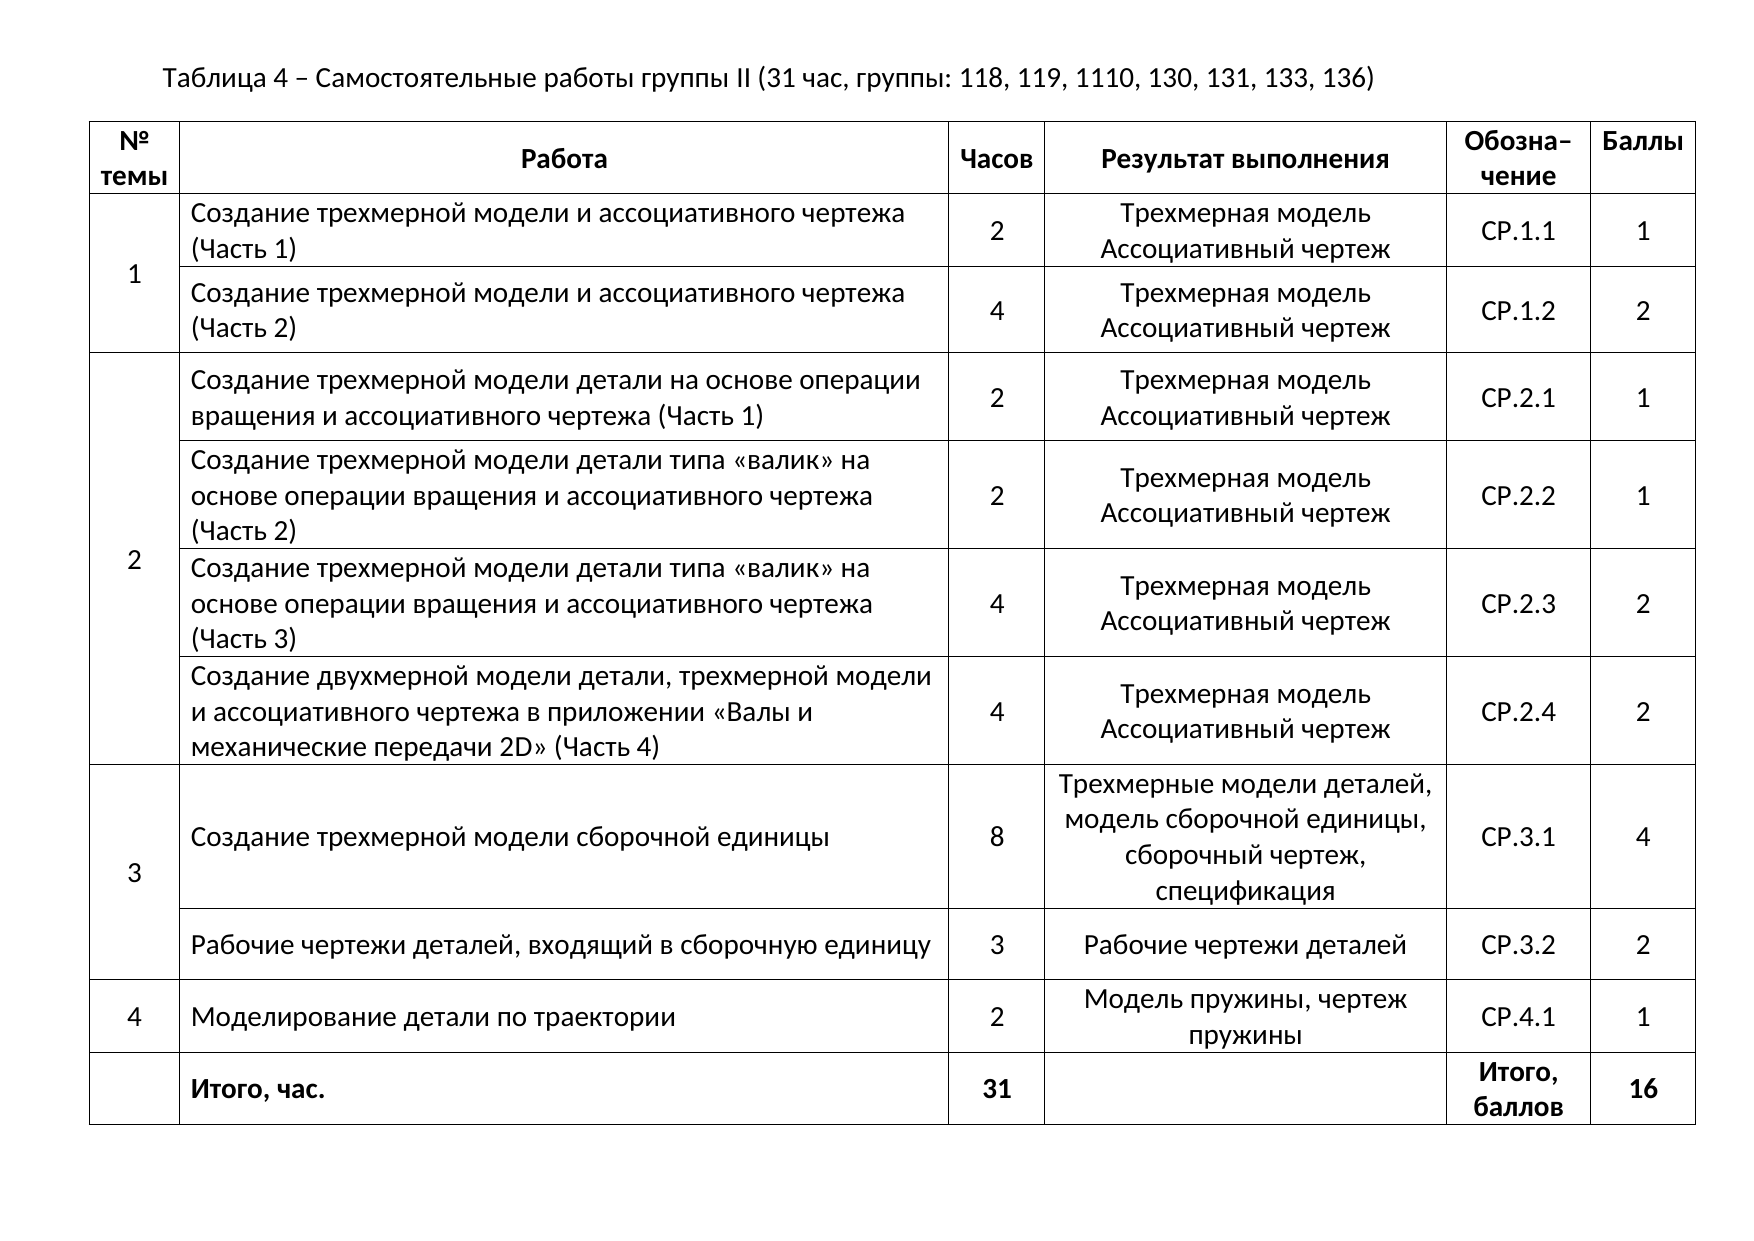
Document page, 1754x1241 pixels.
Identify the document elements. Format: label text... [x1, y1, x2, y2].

table_header Обозна–чение [1447, 122, 1590, 193]
table_cell Рабочие чертежи деталей [1045, 909, 1446, 979]
table_cell СР.3.1 [1447, 765, 1590, 907]
table_cell 4 [949, 657, 1044, 764]
table_cell 8 [949, 765, 1044, 907]
table_cell 1 [1591, 441, 1695, 548]
table_cell Модель пружины, чертеж пружины [1045, 980, 1446, 1052]
table_cell Создание двухмерной модели детали, трехмерной модели и ассоциативного чертежа в приложении «Валы и механические передачи 2D» (Часть 4) [180, 657, 948, 764]
table_header Часов [949, 122, 1044, 193]
table_cell Создание трехмерной модели детали типа «валик» на основе операции вращения и ассоциативного чертежа (Часть 2) [180, 441, 948, 548]
table_cell 3 [949, 909, 1044, 979]
table_cell Трехмерная модель Ассоциативный чертеж [1045, 353, 1446, 440]
table_cell 2 [949, 980, 1044, 1052]
table_cell СР.2.1 [1447, 353, 1590, 440]
table_cell Создание трехмерной модели и ассоциативного чертежа (Часть 2) [180, 267, 948, 352]
table_cell 3 [90, 765, 179, 979]
table_cell Трехмерная модель Ассоциативный чертеж [1045, 441, 1446, 548]
table_cell Трехмерная модель Ассоциативный чертеж [1045, 657, 1446, 764]
table_cell 1 [1591, 194, 1695, 266]
table_cell 1 [90, 194, 179, 352]
table_header № темы [90, 122, 179, 193]
table_cell 2 [1591, 267, 1695, 352]
table_cell СР.3.2 [1447, 909, 1590, 979]
table_cell Создание трехмерной модели детали на основе операции вращения и ассоциативного чертежа (Часть 1) [180, 353, 948, 440]
table_cell 2 [1591, 657, 1695, 764]
table_cell СР.1.2 [1447, 267, 1590, 352]
table_cell 4 [1591, 765, 1695, 907]
table_header Результат выполнения [1045, 122, 1446, 193]
table_cell 2 [1591, 909, 1695, 979]
table_cell 2 [949, 353, 1044, 440]
table_cell Создание трехмерной модели и ассоциативного чертежа (Часть 1) [180, 194, 948, 266]
table_cell СР.1.1 [1447, 194, 1590, 266]
table_cell Итого, баллов [1447, 1053, 1590, 1124]
table_cell Создание трехмерной модели детали типа «валик» на основе операции вращения и ассоциативного чертежа (Часть 3) [180, 549, 948, 656]
table_cell Создание трехмерной модели сборочной единицы [180, 765, 948, 907]
table_cell Итого, час. [180, 1053, 948, 1124]
table_cell Трехмерная модель Ассоциативный чертеж [1045, 267, 1446, 352]
table_cell [90, 1053, 179, 1124]
table_header Баллы [1591, 122, 1695, 193]
table_header Работа [180, 122, 948, 193]
table_cell 31 [949, 1053, 1044, 1124]
table_cell СР.2.2 [1447, 441, 1590, 548]
table_cell 2 [1591, 549, 1695, 656]
table_cell СР.2.4 [1447, 657, 1590, 764]
table_cell 2 [90, 353, 179, 764]
text Таблица 4 – Самостоятельные работы группы II (31 час, группы: 118, 119, 1110, 130, 131, 133, 136) [162, 59, 1695, 95]
table_cell Трехмерная модель Ассоциативный чертеж [1045, 549, 1446, 656]
table_cell СР.2.3 [1447, 549, 1590, 656]
table_cell СР.4.1 [1447, 980, 1590, 1052]
table_cell Моделирование детали по траектории [180, 980, 948, 1052]
table_cell [1045, 1053, 1446, 1124]
table_cell 4 [949, 549, 1044, 656]
table_cell 1 [1591, 353, 1695, 440]
table_cell Трехмерная модель Ассоциативный чертеж [1045, 194, 1446, 266]
table_cell 1 [1591, 980, 1695, 1052]
table_cell Рабочие чертежи деталей, входящий в сборочную единицу [180, 909, 948, 979]
table_cell 2 [949, 194, 1044, 266]
table_cell Трехмерные модели деталей, модель сборочной единицы, сборочный чертеж, спецификация [1045, 765, 1446, 907]
table_cell 2 [949, 441, 1044, 548]
table_cell 4 [949, 267, 1044, 352]
table_cell 4 [90, 980, 179, 1052]
table_cell 16 [1591, 1053, 1695, 1124]
